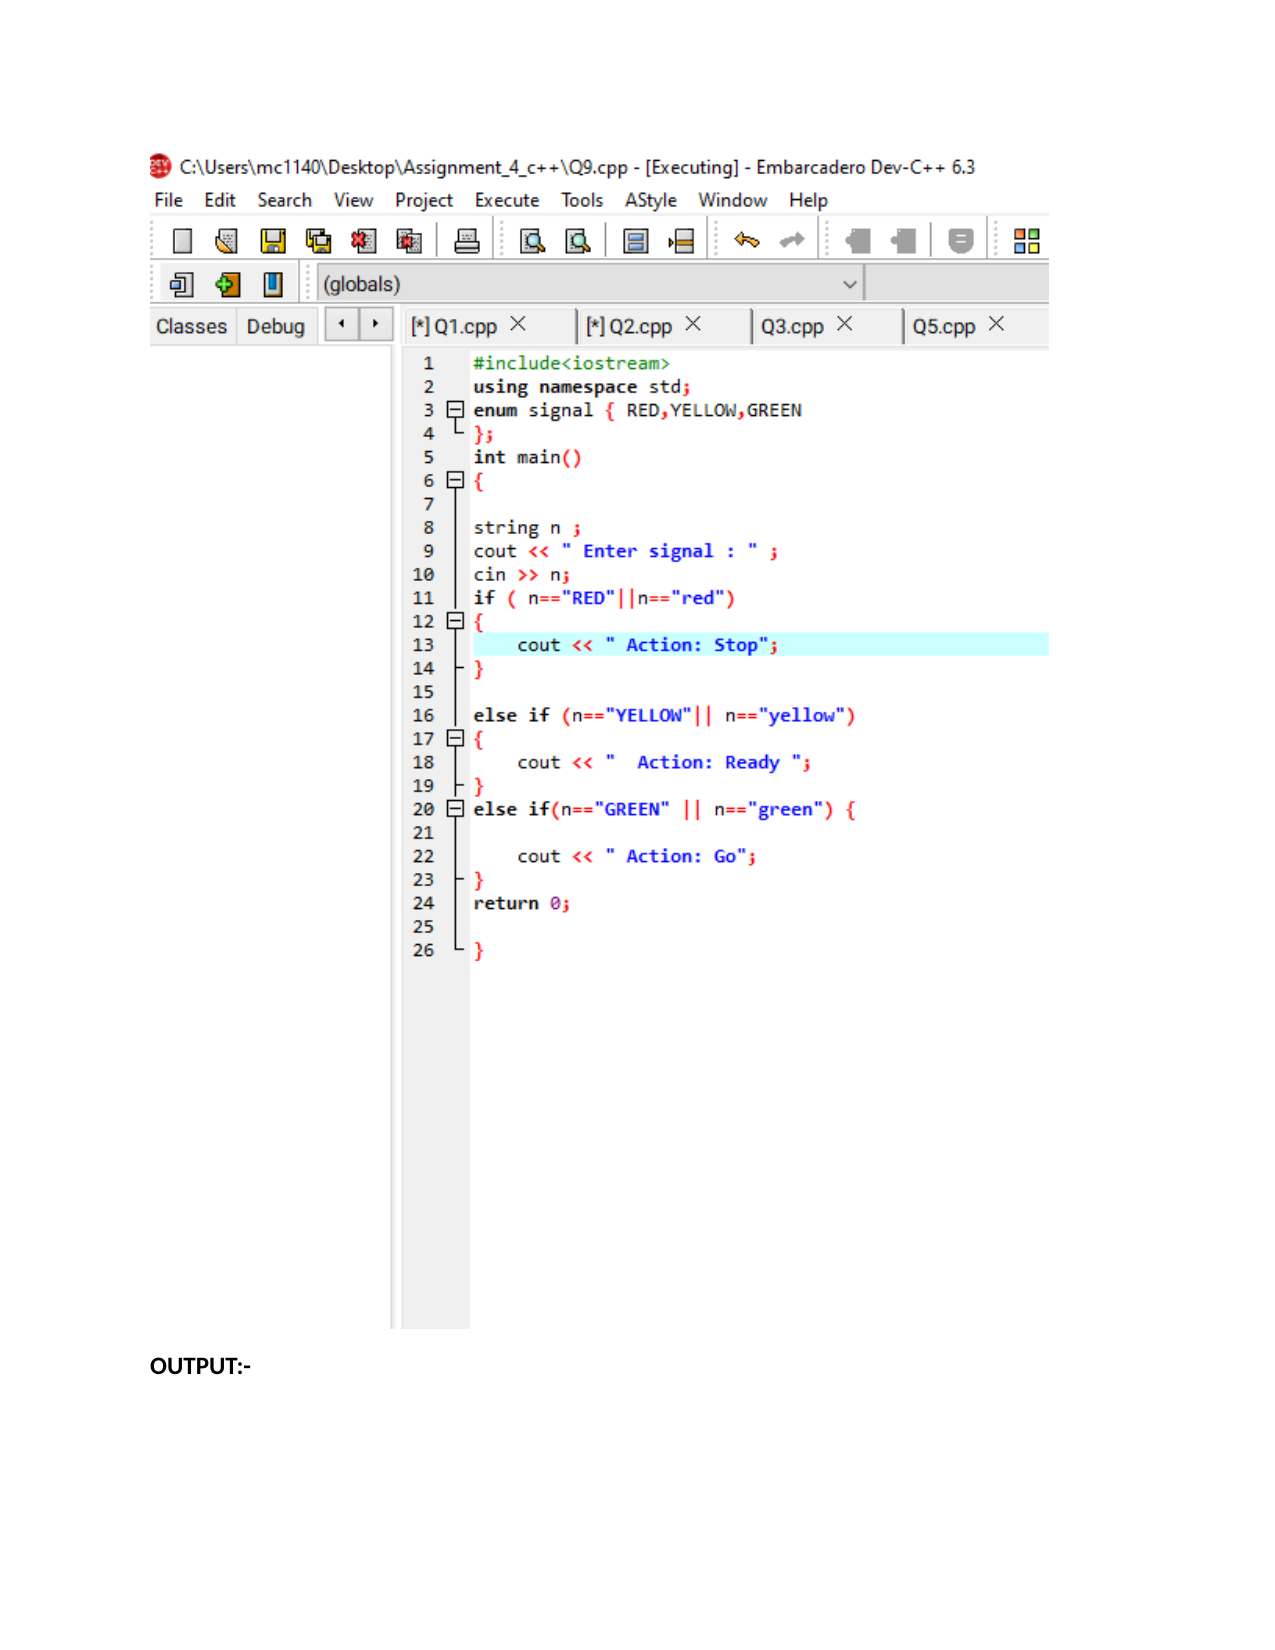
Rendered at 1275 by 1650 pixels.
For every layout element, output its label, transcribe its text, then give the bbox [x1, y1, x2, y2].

picture [150, 150, 1049, 1329]
text OUTPUT:- [150, 1350, 1125, 1380]
